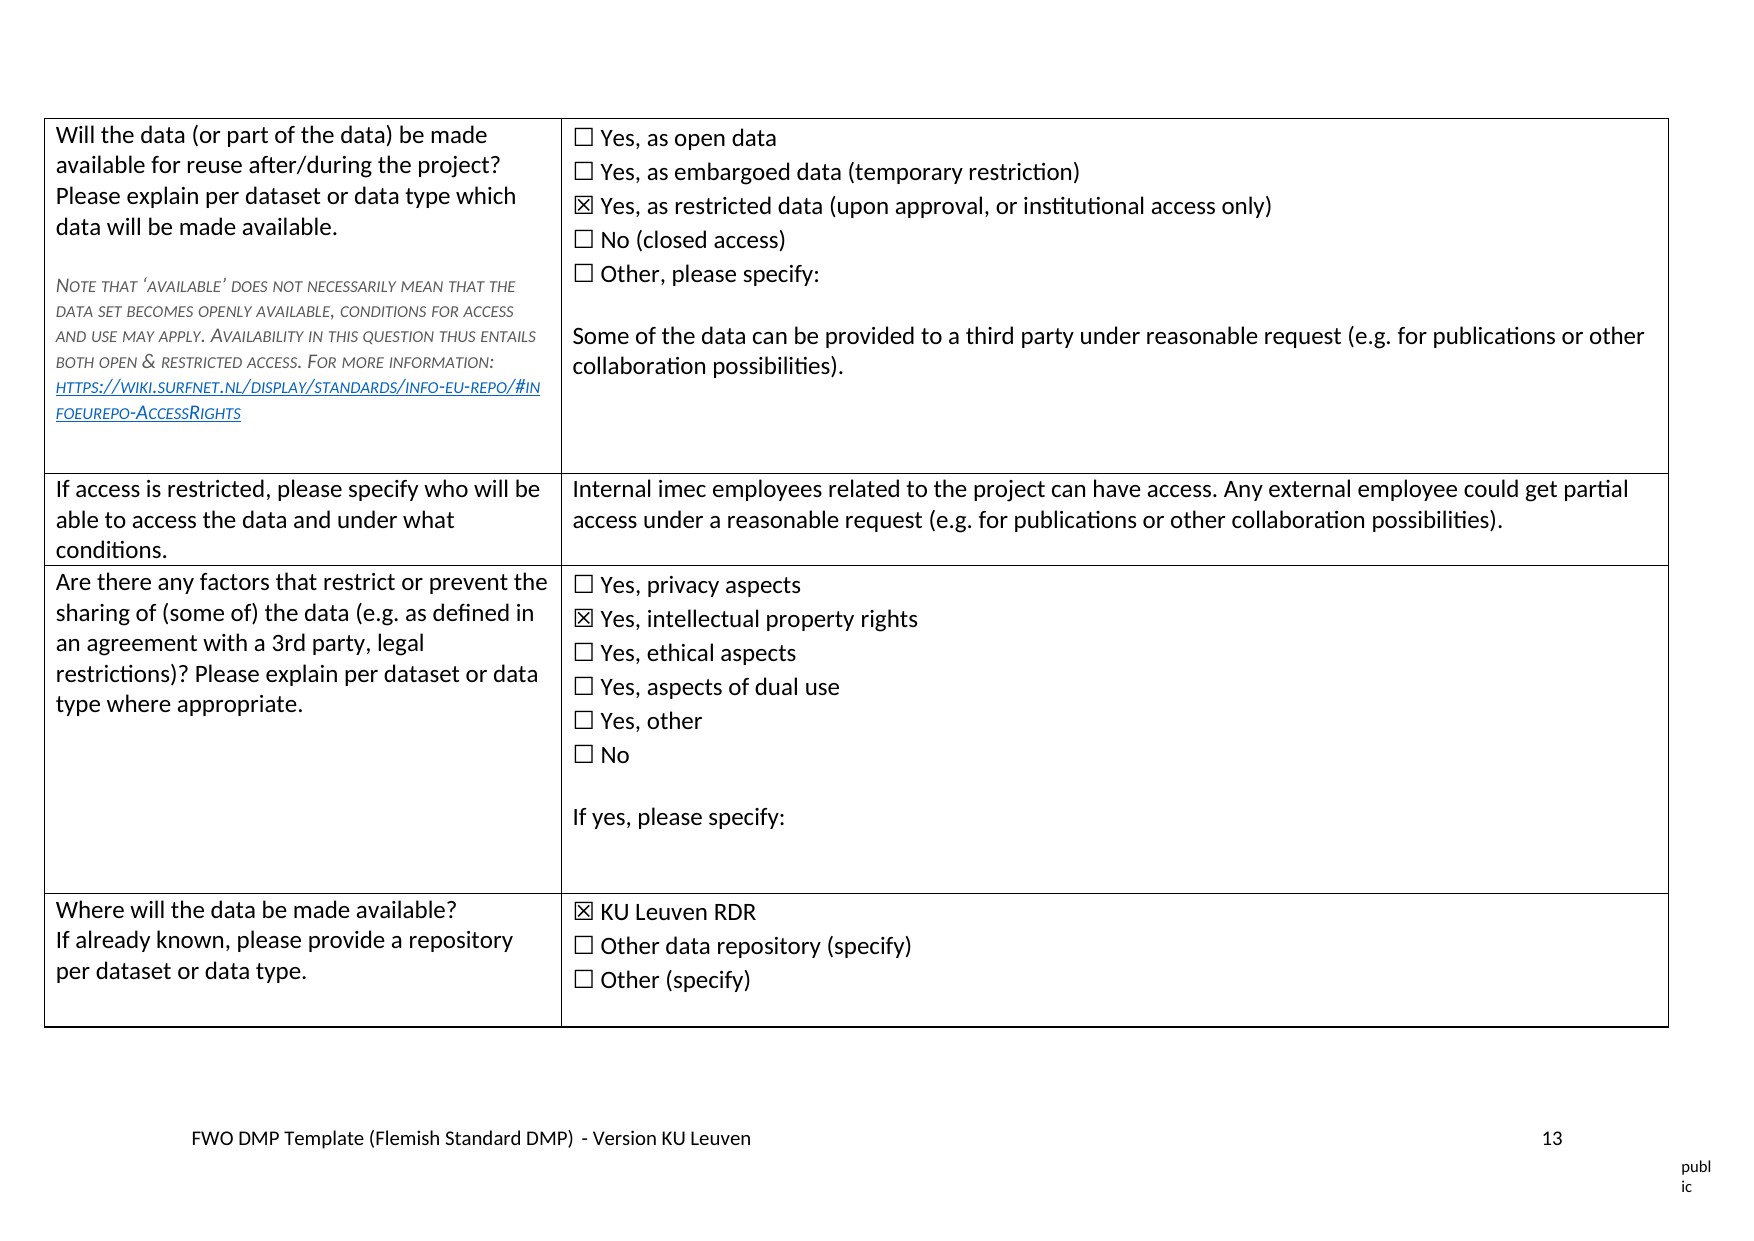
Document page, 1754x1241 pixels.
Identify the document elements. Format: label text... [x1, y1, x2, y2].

table_cell KU Leuven RDR Other data repository (specify) Other (specify) [562, 894, 1668, 1026]
table_cell Will the data (or part of the data) be made available for reuse after/during the project? Please explain per dataset or data type which data will be made available. Note that ‘available’ does not necessarily mean that the data set becomes openly available, conditions for access and use may apply. Availability in this question thus entails both open & restricted access. For more information: https://wiki.surfnet.nl/display/standards/info-eu-repo/#infoeurepo-AccessRights [45, 119, 561, 473]
table_cell Yes, privacy aspects Yes, intellectual property rights Yes, ethical aspects Yes, aspects of dual use Yes, other No If yes, please specify: [562, 566, 1668, 893]
table_cell If access is restricted, please specify who will be able to access the data and under what conditions. [45, 474, 561, 565]
table_cell Yes, as open data Yes, as embargoed data (temporary restriction) Yes, as restricted data (upon approval, or institutional access only) No (closed access) Other, please specify: Some of the data can be provided to a third party under reasonable request (e.g. for publications or other collaboration possibilities). [562, 119, 1668, 473]
table_cell Are there any factors that restrict or prevent the sharing of (some of) the data (e.g. as defined in an agreement with a 3rd party, legal restrictions)? Please explain per dataset or data type where appropriate. [45, 566, 561, 893]
table_cell Where will the data be made available? If already known, please provide a repository per dataset or data type. [45, 894, 561, 1026]
table_cell Internal imec employees related to the project can have access. Any external employee could get partial access under a reasonable request (e.g. for publications or other collaboration possibilities). [562, 474, 1668, 565]
